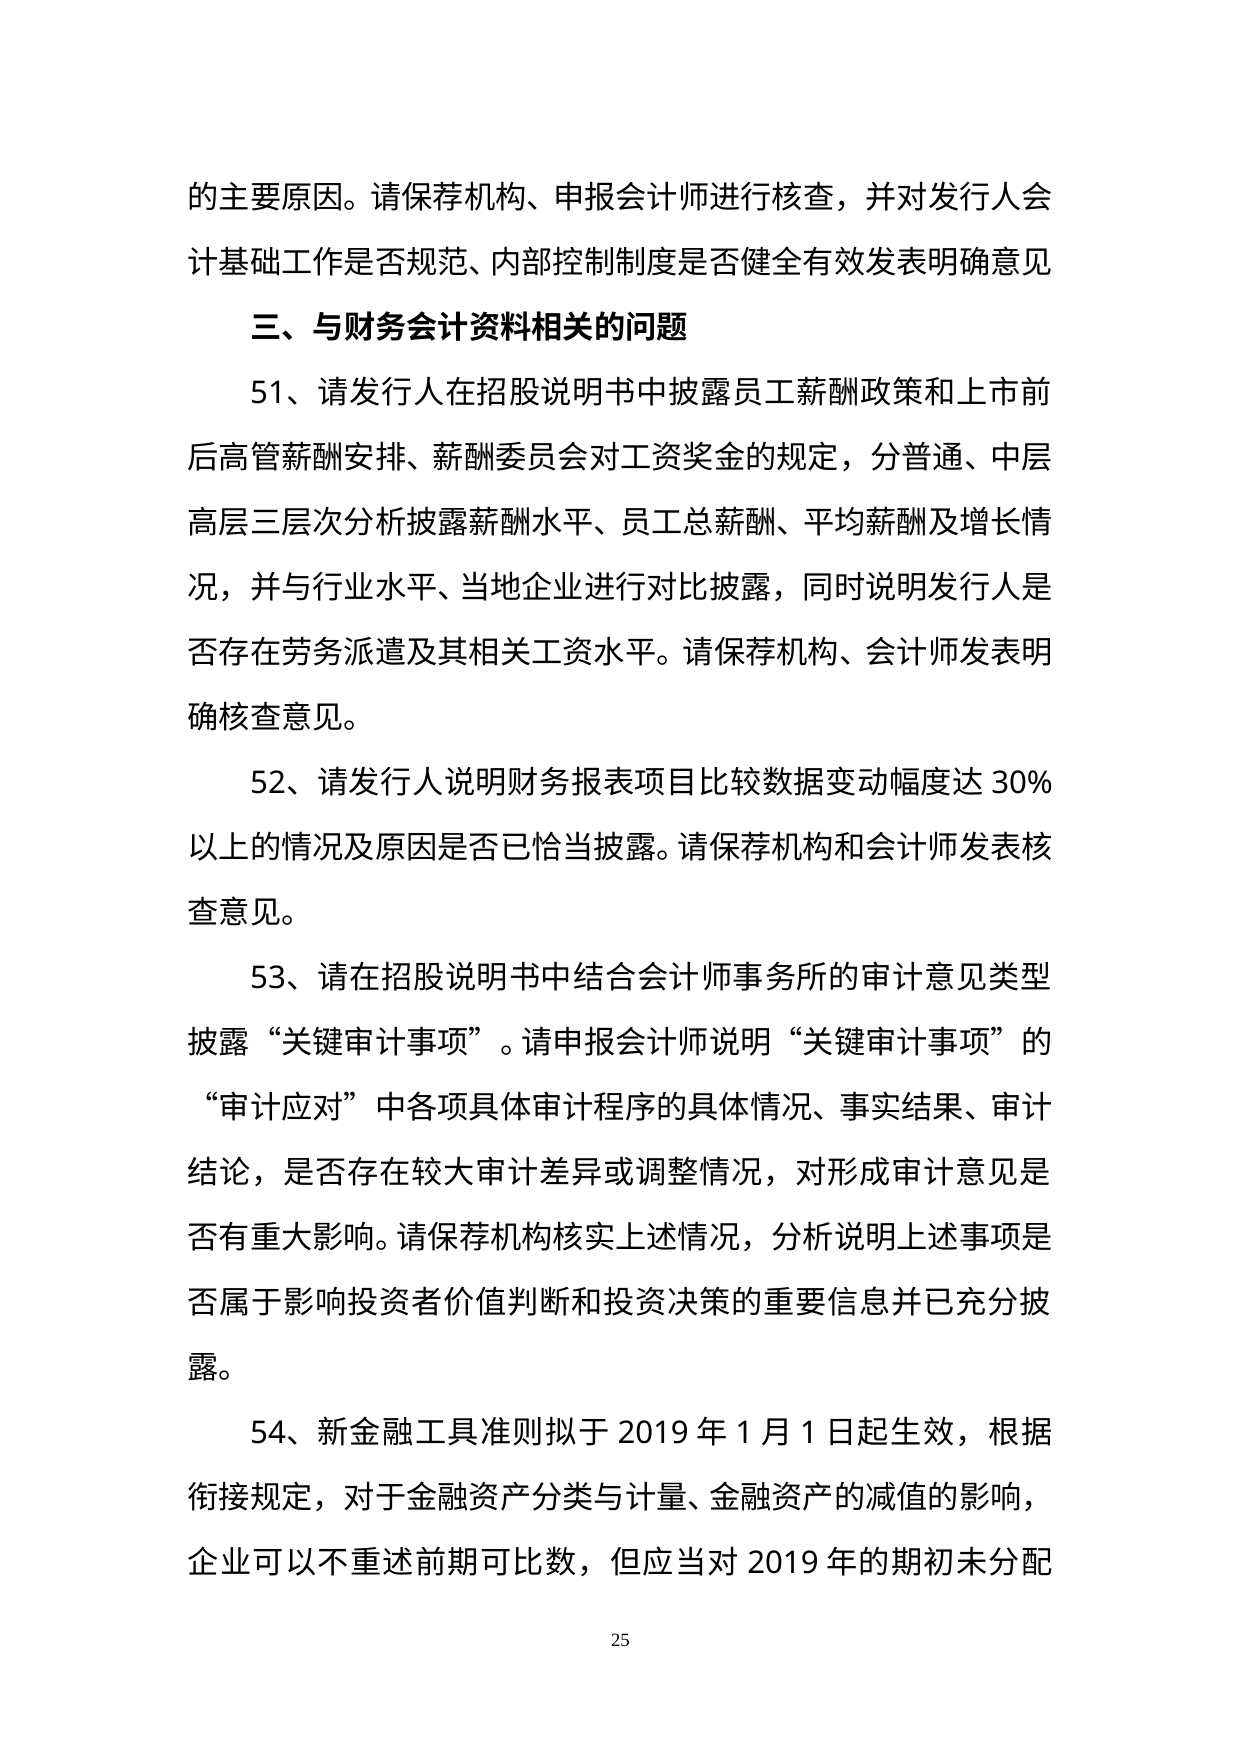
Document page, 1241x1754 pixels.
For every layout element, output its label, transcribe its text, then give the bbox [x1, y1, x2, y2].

list 发行人的无形资产主要为土地使用权。请补充说明土地使用权的获取方式、入账成本、后续核算、实际使用情况，是否存在应摊销未计提情况、是否存在应计提减值准备未足额计提的情况。请保荐机构和申报会计师对上述问题进行核查并发表意见。 [187, 292, 1053, 617]
list 三、与财务会计资料相关的问题 [187, 1267, 1053, 1332]
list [187, 1332, 1053, 1592]
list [187, 162, 1053, 292]
list 递延所得税资产主要因资产减值准备而形成。请发行人详细说明递延所得税资产确认的计算过程，发行人未来期间是否能产生足够的应纳税所得额用于抵扣前述可抵扣暂时性差异的影响。请保荐机构、申报会计师对上述问题进行核查并发表意见。 [187, 617, 1053, 942]
list 申报材料显示，报告期内公司2016年、2017年原始报表与申报报表之间会计差错更正较多。请发行人说明产生差异的主要原因。请保荐机构、申报会计师进行核查，并对发行人会计基础工作是否规范、内部控制制度是否健全有效发表明确意见。 [187, 942, 1053, 1267]
